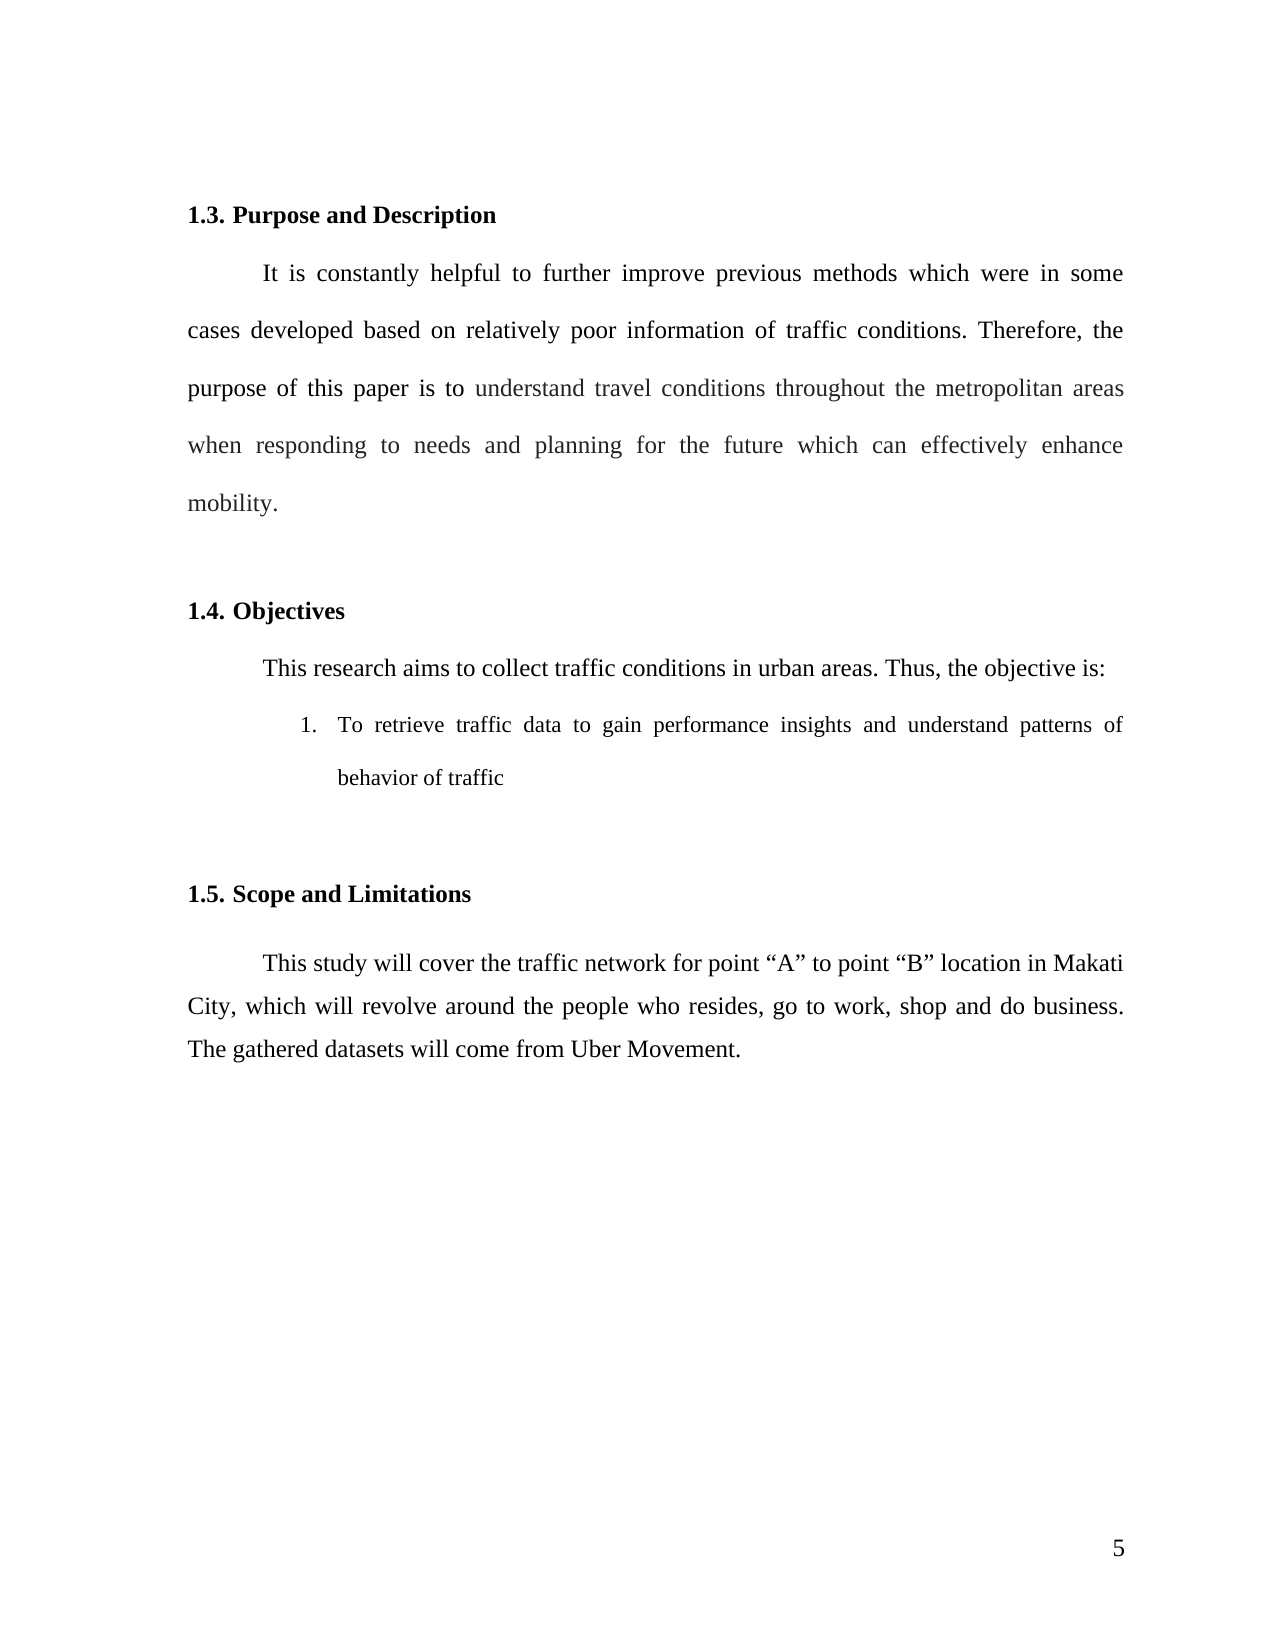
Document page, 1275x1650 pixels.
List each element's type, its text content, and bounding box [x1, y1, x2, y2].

list To retrieve traffic data to gain performance insights and understand patterns of behavior of traffic [300, 711, 1125, 790]
text Objectives [187, 550, 1125, 625]
text This research aims to collect traffic conditions in urban areas. Thus, the objective is: [187, 653, 1125, 682]
text This study will cover the traffic network for point “A” to point “B” location in Makati City, which will revolve around the people who resides, go to work, shop and do business. The gathered datasets will come from Uber Movement. [187, 948, 1125, 1063]
text Scope and Limitations [187, 833, 1125, 908]
text It is constantly helpful to further improve previous methods which were in some cases developed based on relatively poor information of traffic conditions. Therefore, the purpose of this paper is to understand travel conditions throughout the metropolitan areas when responding to needs and planning for the future which can effectively enhance mobility. [187, 258, 1125, 517]
text Purpose and Description [187, 154, 1125, 229]
